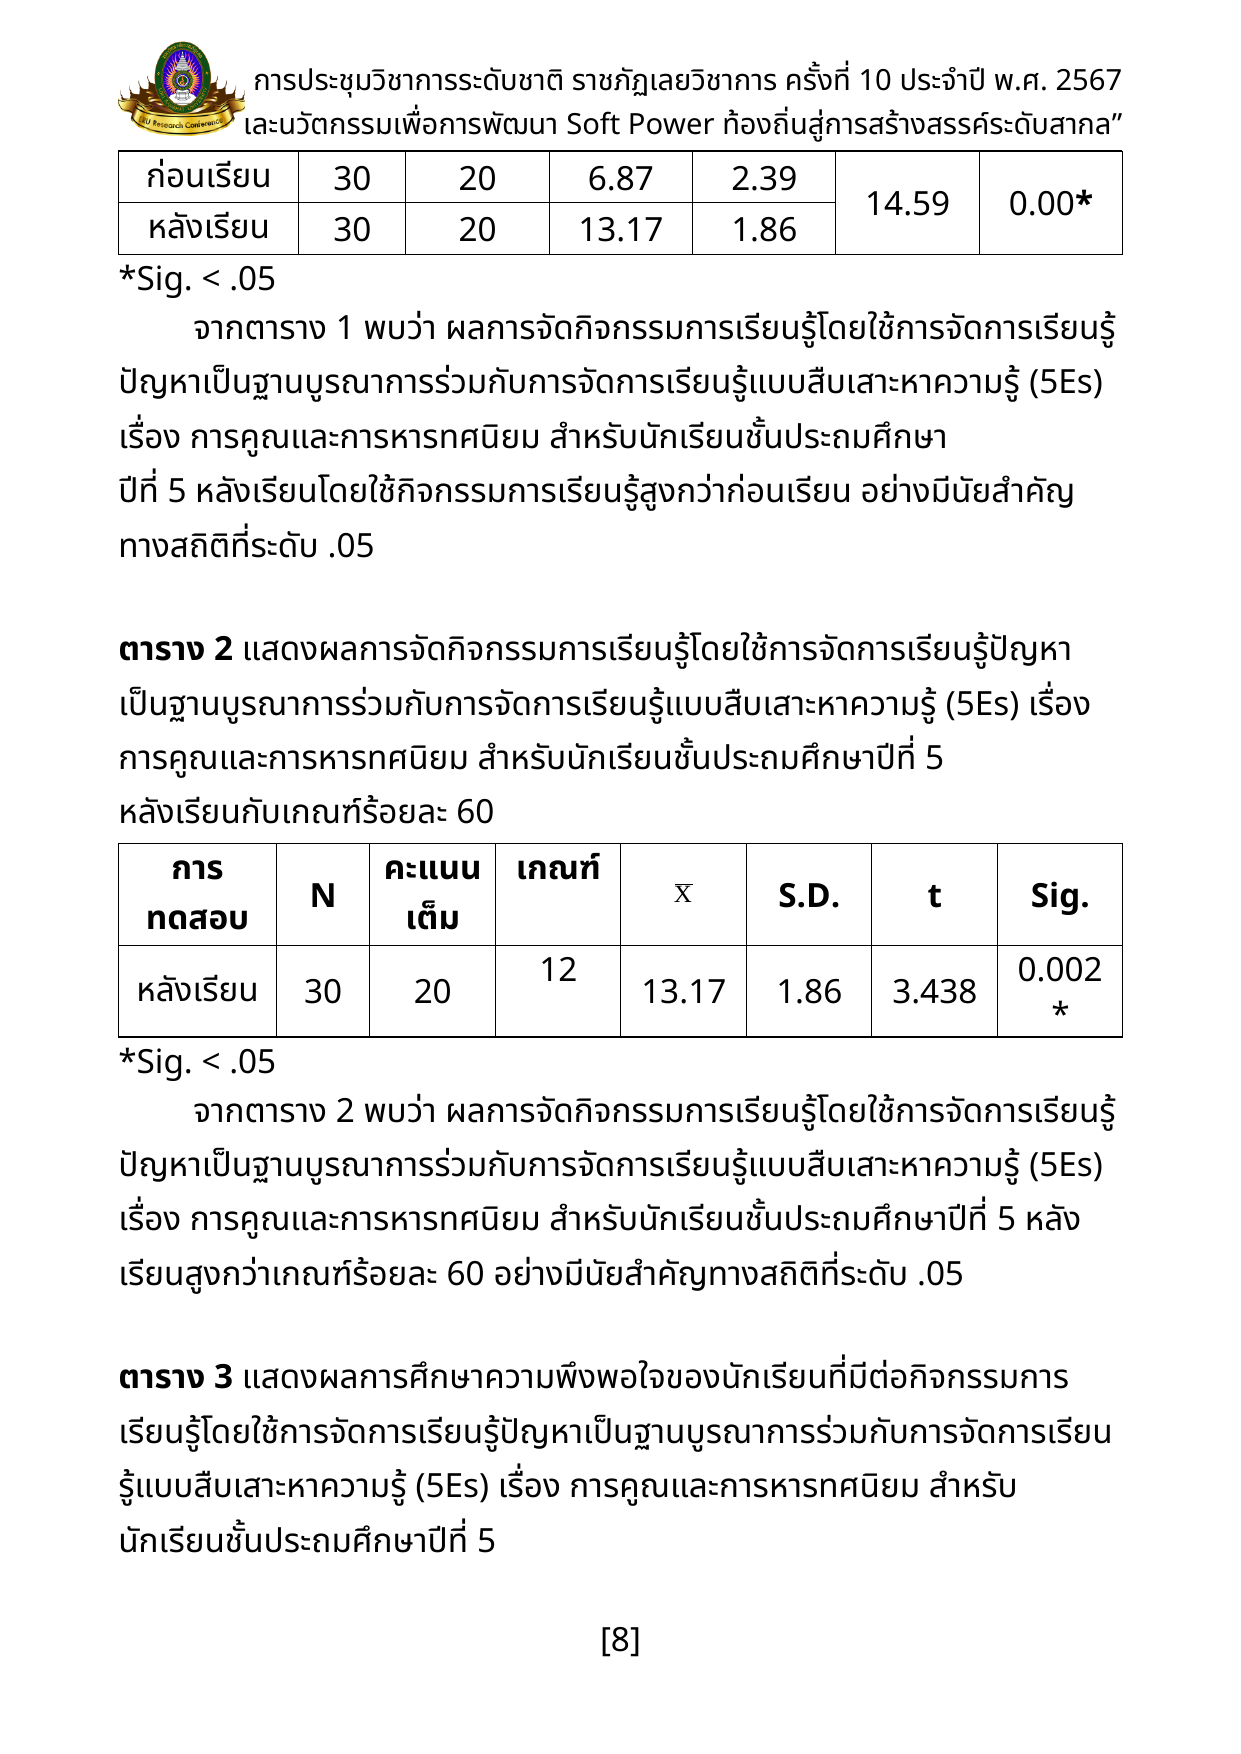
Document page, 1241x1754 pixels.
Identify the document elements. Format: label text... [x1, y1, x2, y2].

text *Sig. < .05 [118, 1038, 1122, 1083]
table_header Sig. [998, 844, 1122, 944]
text จากตาราง 1 พบว่า ผลการจัดกิจกรรมการเรียนรู้โดยใช้การจัดการเรียนรู้ปัญหาเป็นฐานบูรณาการร่วมกับการจัดการเรียนรู้แบบสืบเสาะหาความรู้ (5Es) เรื่อง การคูณและการหารทศนิยม สำหรับนักเรียนชั้นประถมศึกษา ปีที่ 5 หลังเรียนโดยใช้กิจกรรมการเรียนรู้สูงกว่าก่อนเรียน อย่างมีนัยสําคัญทางสถิติที่ระดับ .05 [118, 304, 1122, 572]
table_cell หลังเรียน [119, 203, 298, 254]
table_cell 20 [370, 946, 495, 1036]
table_header t [872, 844, 997, 944]
table_cell 0.002* [998, 946, 1122, 1036]
table_cell 1.86 [747, 946, 871, 1036]
text ตาราง 2 แสดงผลการจัดกิจกรรมการเรียนรู้โดยใช้การจัดการเรียนรู้ปัญหาเป็นฐานบูรณาการร่วมกับการจัดการเรียนรู้แบบสืบเสาะหาความรู้ (5Es) เรื่อง การคูณและการหารทศนิยม สำหรับนักเรียนชั้นประถมศึกษาปีที่ 5 หลังเรียนกับเกณฑ์ร้อยละ 60 [118, 625, 1122, 839]
picture [116, 40, 245, 134]
table_header S.D. [747, 844, 871, 944]
table_header คะแนนเต็ม [370, 844, 495, 944]
table_cell 0.00* [980, 152, 1122, 254]
table_cell 13.17 [550, 203, 692, 254]
table_cell 30 [277, 946, 369, 1036]
table_cell หลังเรียน [119, 946, 276, 1036]
text จากตาราง 2 พบว่า ผลการจัดกิจกรรมการเรียนรู้โดยใช้การจัดการเรียนรู้ปัญหาเป็นฐานบูรณาการร่วมกับการจัดการเรียนรู้แบบสืบเสาะหาความรู้ (5Es) เรื่อง การคูณและการหารทศนิยม สำหรับนักเรียนชั้นประถมศึกษาปีที่ 5 หลังเรียนสูงกว่าเกณฑ์ร้อยละ 60 อย่างมีนัยสําคัญทางสถิติที่ระดับ .05 [118, 1086, 1122, 1300]
table_cell 14.59 [836, 152, 979, 254]
text ตาราง 3 แสดงผลการศึกษาความพึงพอใจของนักเรียนที่มีต่อกิจกรรมการเรียนรู้โดยใช้การจัดการเรียนรู้ปัญหาเป็นฐานบูรณาการร่วมกับการจัดการเรียนรู้แบบสืบเสาะหาความรู้ (5Es) เรื่อง การคูณและการหารทศนิยม สำหรับนักเรียนชั้นประถมศึกษาปีที่ 5 [118, 1353, 1122, 1567]
table_cell 13.17 [621, 946, 746, 1036]
table_cell 20 [406, 203, 549, 254]
table_cell 3.438 [872, 946, 997, 1036]
table_header N [277, 844, 369, 944]
table_header การทดสอบ [119, 844, 276, 944]
text *Sig. < .05 [118, 255, 1122, 300]
table_cell 30 [299, 203, 405, 254]
table_header เกณฑ์ [496, 844, 620, 944]
table_cell 6.87 [550, 152, 692, 202]
table_cell ก่อนเรียน [119, 152, 298, 202]
table_cell 2.39 [693, 152, 835, 202]
table_cell 30 [299, 152, 405, 202]
table_cell 1.86 [693, 203, 835, 254]
table_cell 12 [496, 946, 620, 1036]
table_cell 20 [406, 152, 549, 202]
table_header [621, 844, 746, 944]
